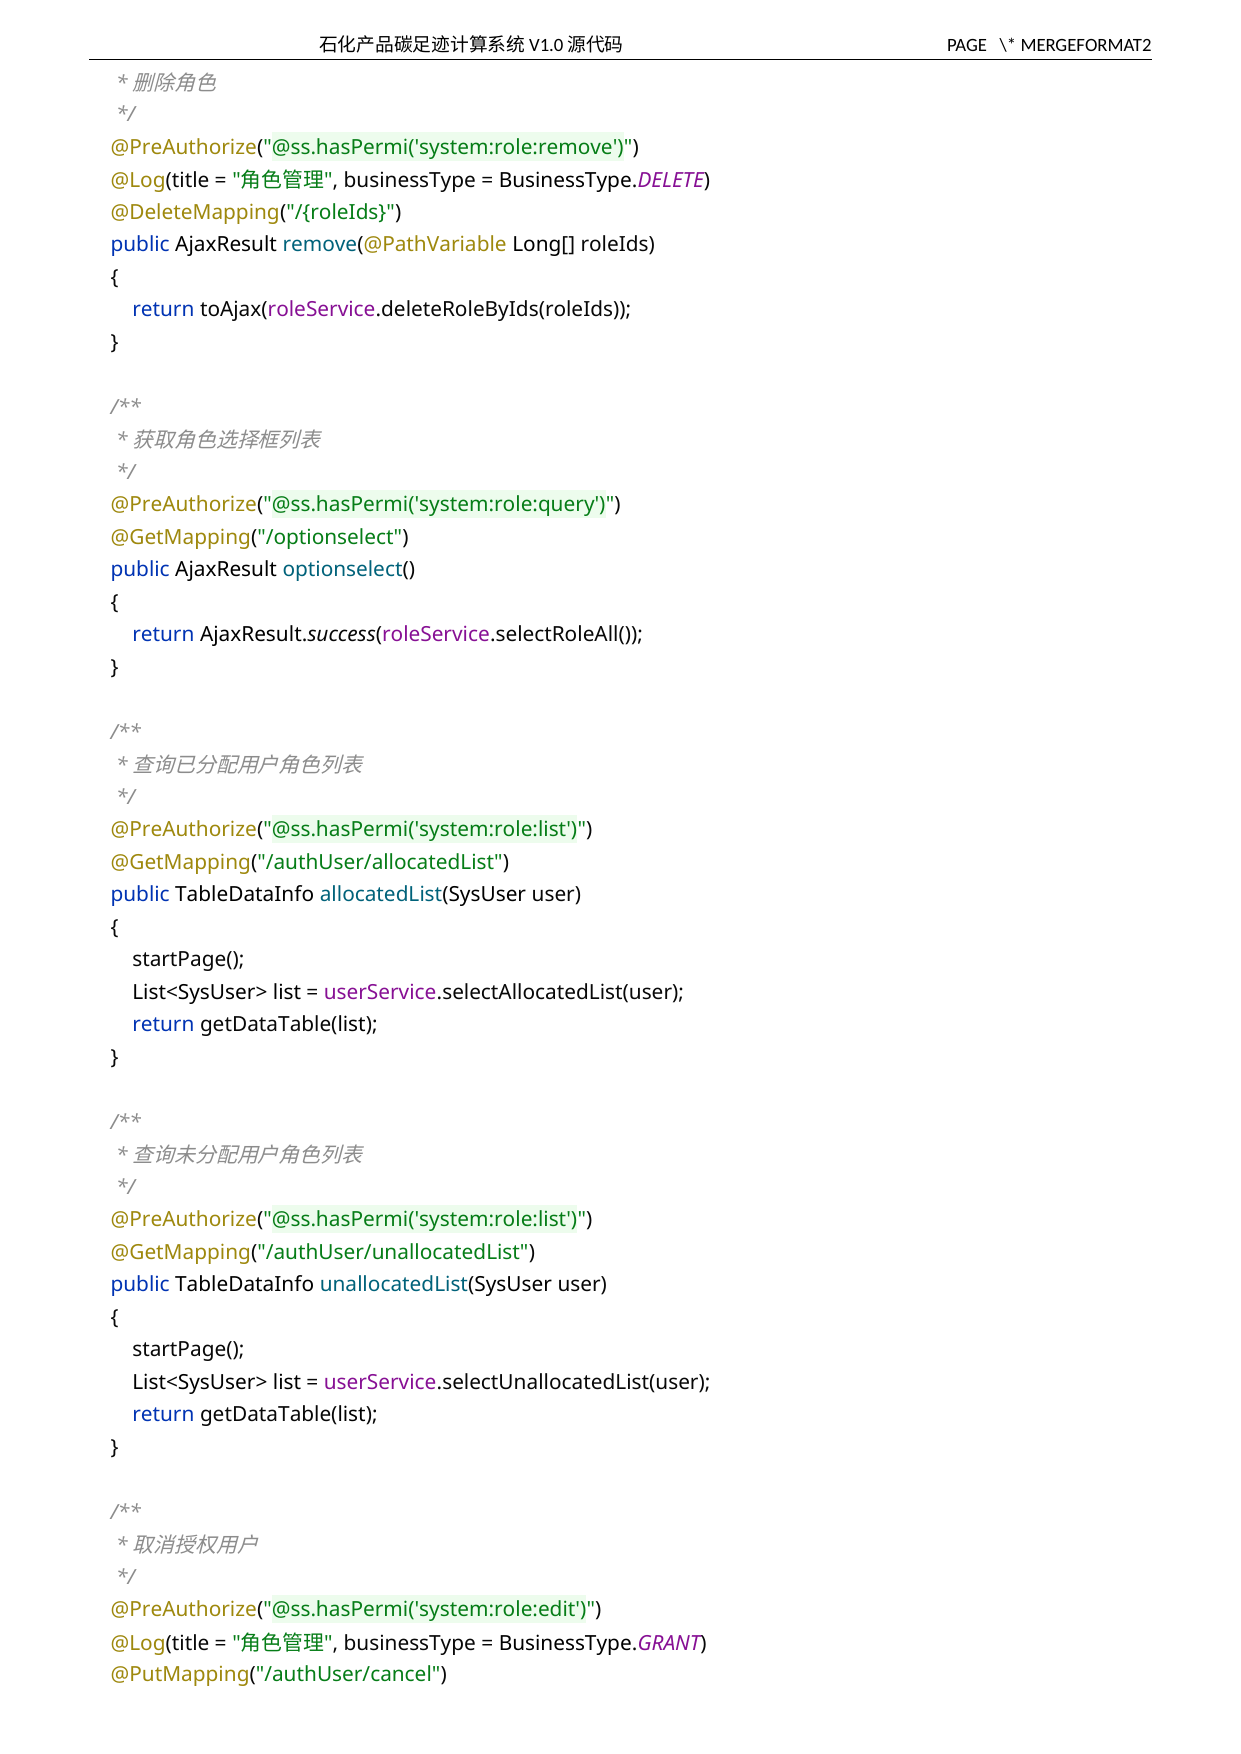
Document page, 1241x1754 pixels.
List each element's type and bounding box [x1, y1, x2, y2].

text [89, 65, 1152, 1690]
